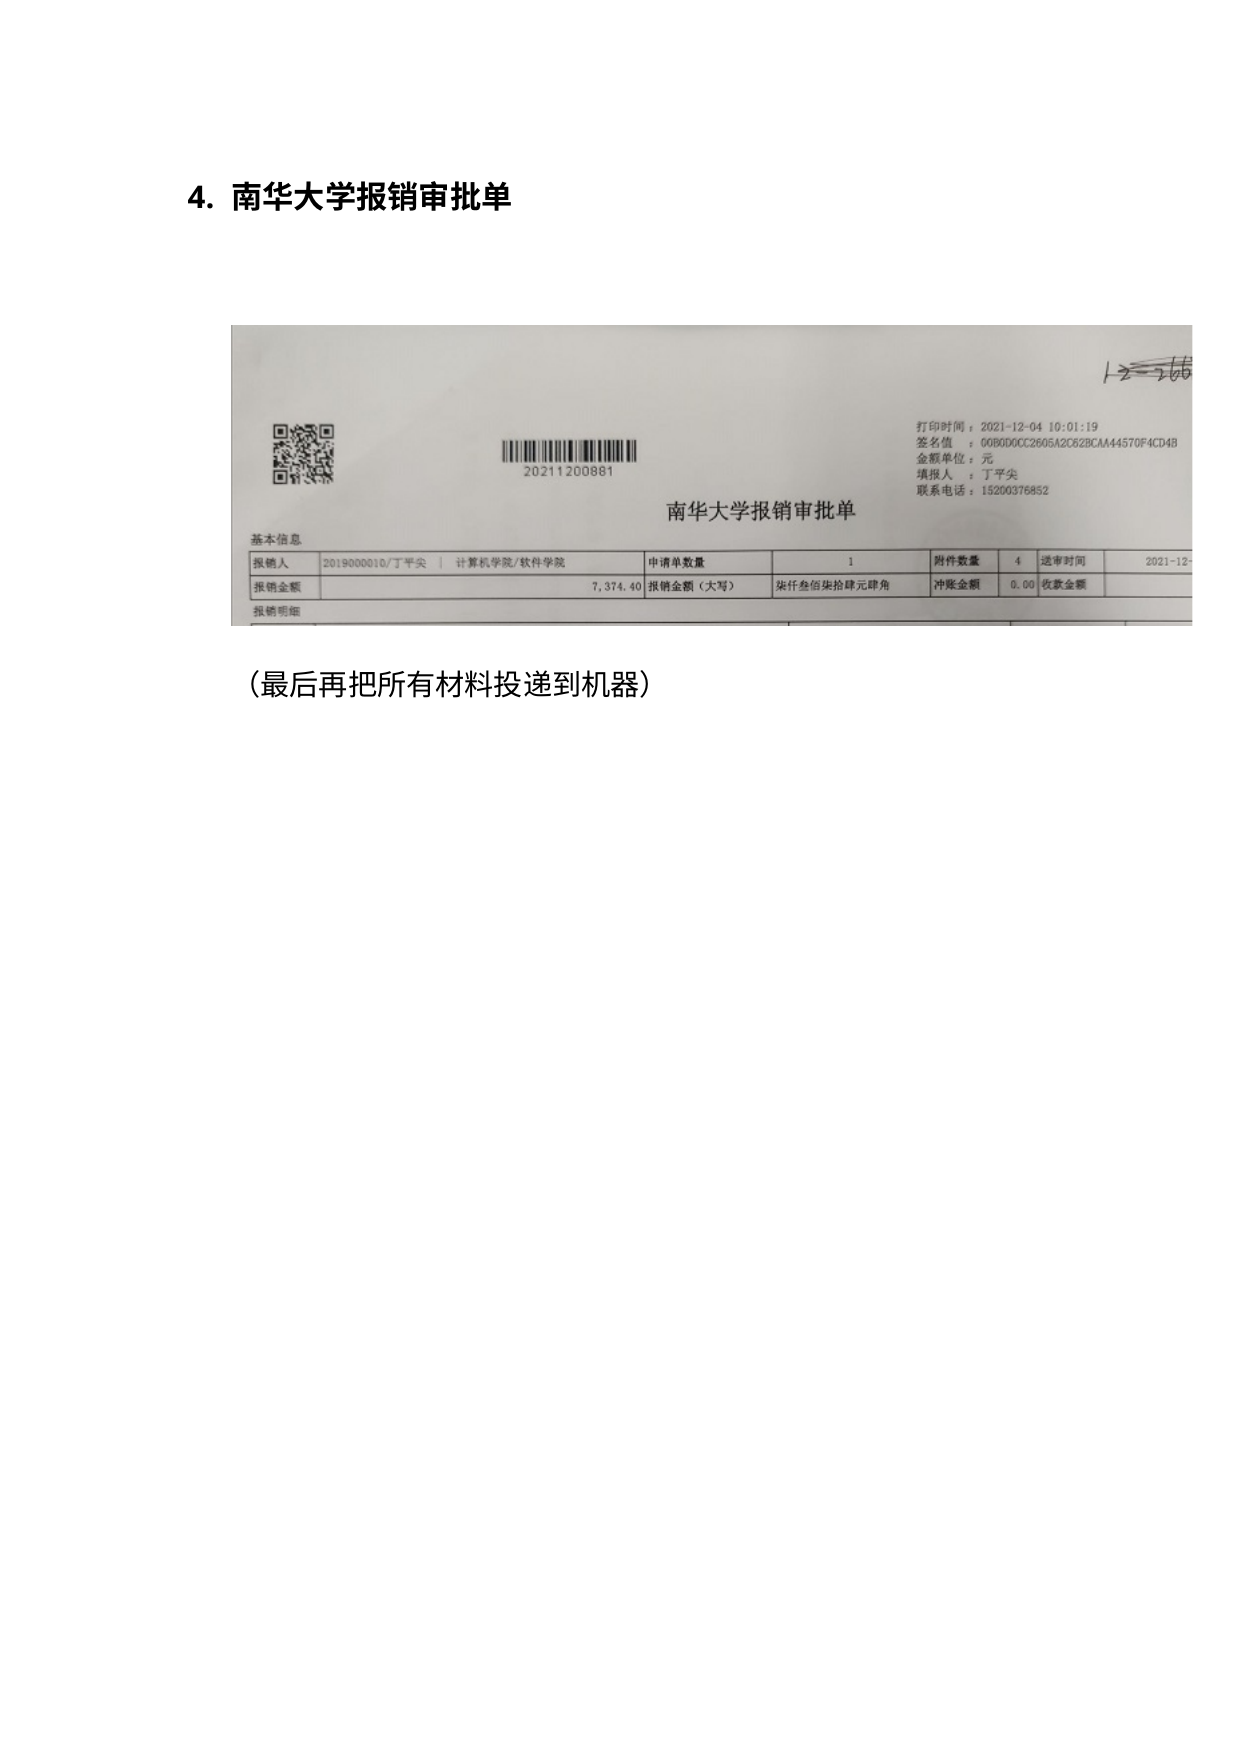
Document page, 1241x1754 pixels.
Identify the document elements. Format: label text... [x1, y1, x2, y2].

picture [231, 325, 1193, 626]
text （最后再把所有材料投递到机器） [187, 650, 1053, 715]
subtitle 南华大学报销审批单 [187, 162, 1053, 227]
